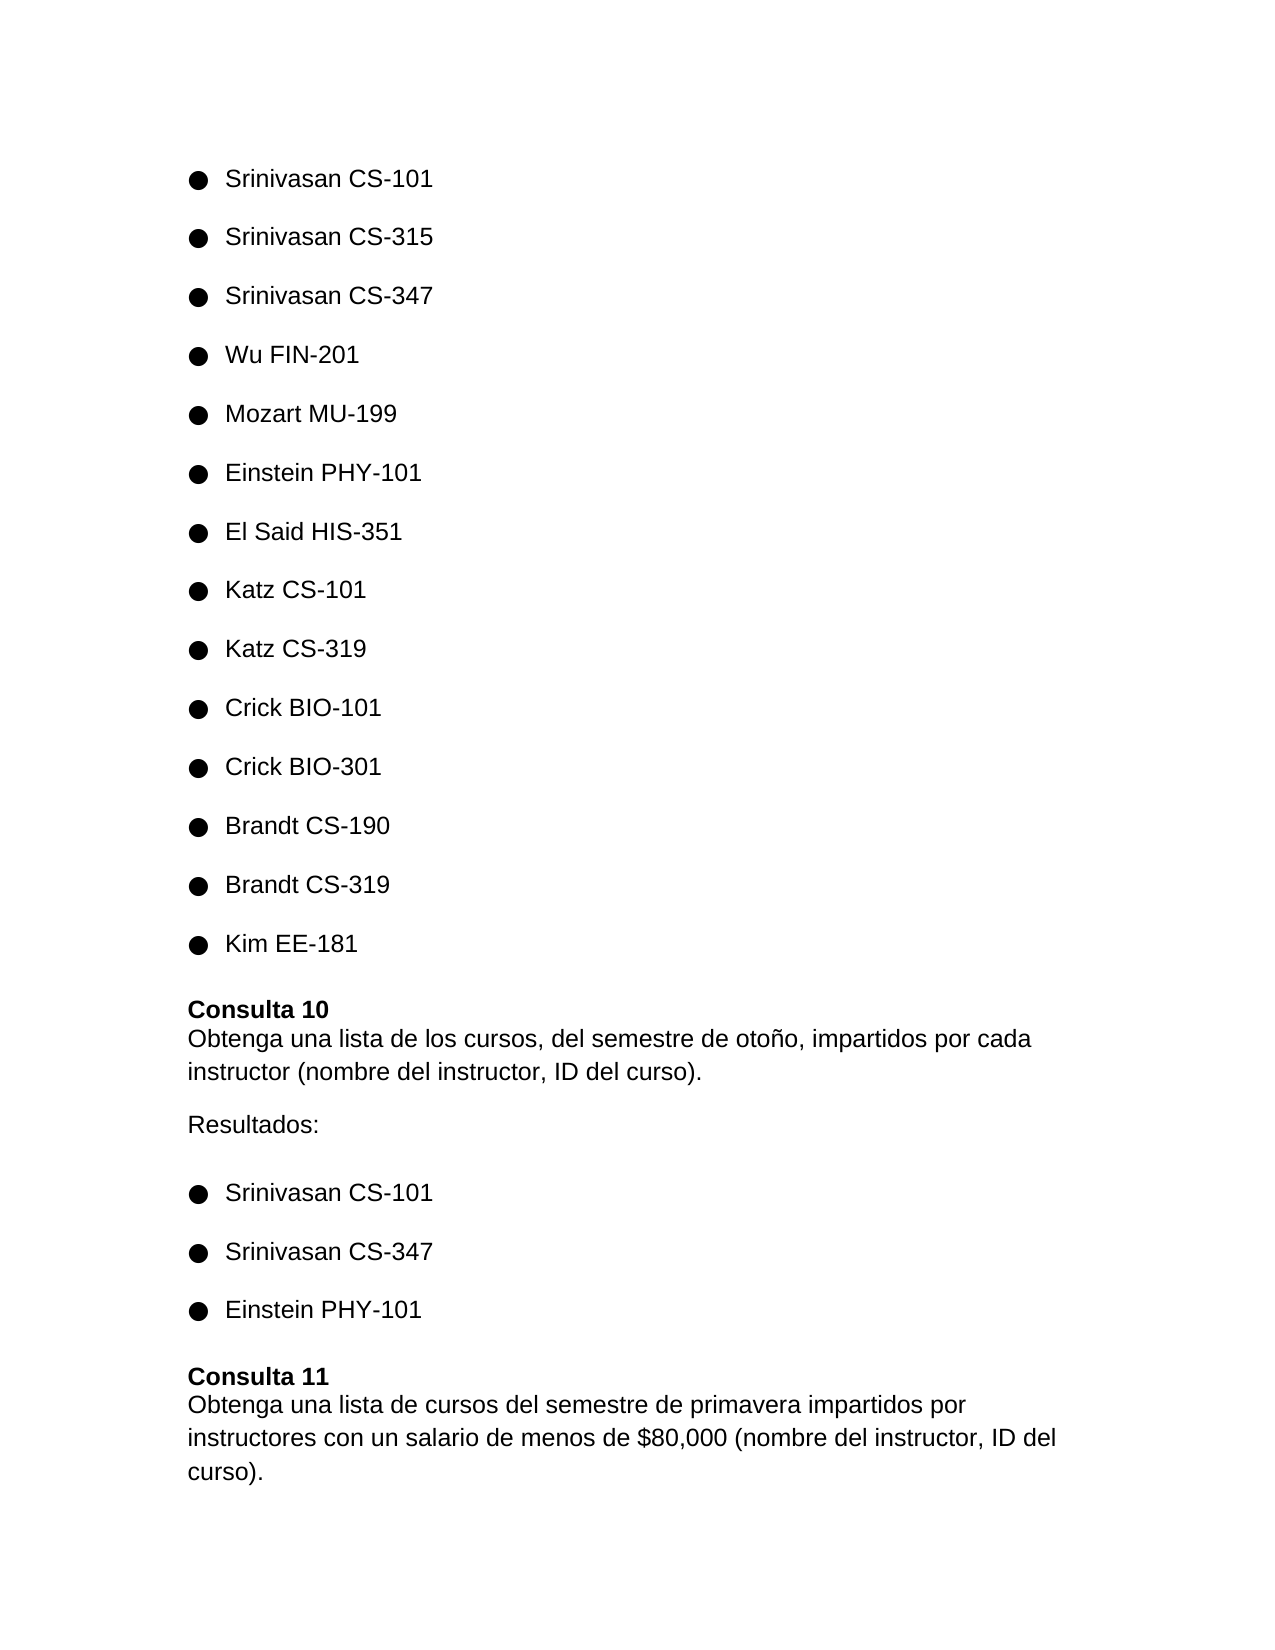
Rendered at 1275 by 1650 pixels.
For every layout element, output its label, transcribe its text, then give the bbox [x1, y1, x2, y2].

list Crick BIO-301 [187, 738, 1087, 790]
list Mozart MU-199 [187, 385, 1087, 437]
list Crick BIO-101 [187, 680, 1087, 731]
text Obtenga una lista de cursos del semestre de primavera impartidos por instructores con un salario de menos de $80,000 (nombre del instructor, ID del curso). [187, 1390, 1087, 1485]
list Einstein PHY-101 [187, 444, 1087, 496]
list Brandt CS-190 [187, 797, 1087, 849]
list Wu FIN-201 [187, 327, 1087, 378]
subtitle Consulta 10 [187, 995, 1087, 1023]
list El Said HIS-351 [187, 503, 1087, 554]
text Obtenga una lista de los cursos, del semestre de otoño, impartidos por cada instructor (nombre del instructor, ID del curso). [187, 1023, 1087, 1085]
list Srinivasan CS-315 [187, 209, 1087, 260]
list Kim EE-181 [187, 915, 1087, 966]
list Katz CS-319 [187, 621, 1087, 672]
subtitle Consulta 11 [187, 1362, 1087, 1390]
list Srinivasan CS-101 [187, 150, 1087, 201]
list Srinivasan CS-347 [187, 268, 1087, 319]
list Einstein PHY-101 [187, 1282, 1087, 1333]
text Resultados: [187, 1110, 1087, 1139]
list Katz CS-101 [187, 562, 1087, 613]
list Srinivasan CS-101 [187, 1164, 1087, 1216]
list Brandt CS-319 [187, 856, 1087, 907]
list Srinivasan CS-347 [187, 1223, 1087, 1274]
